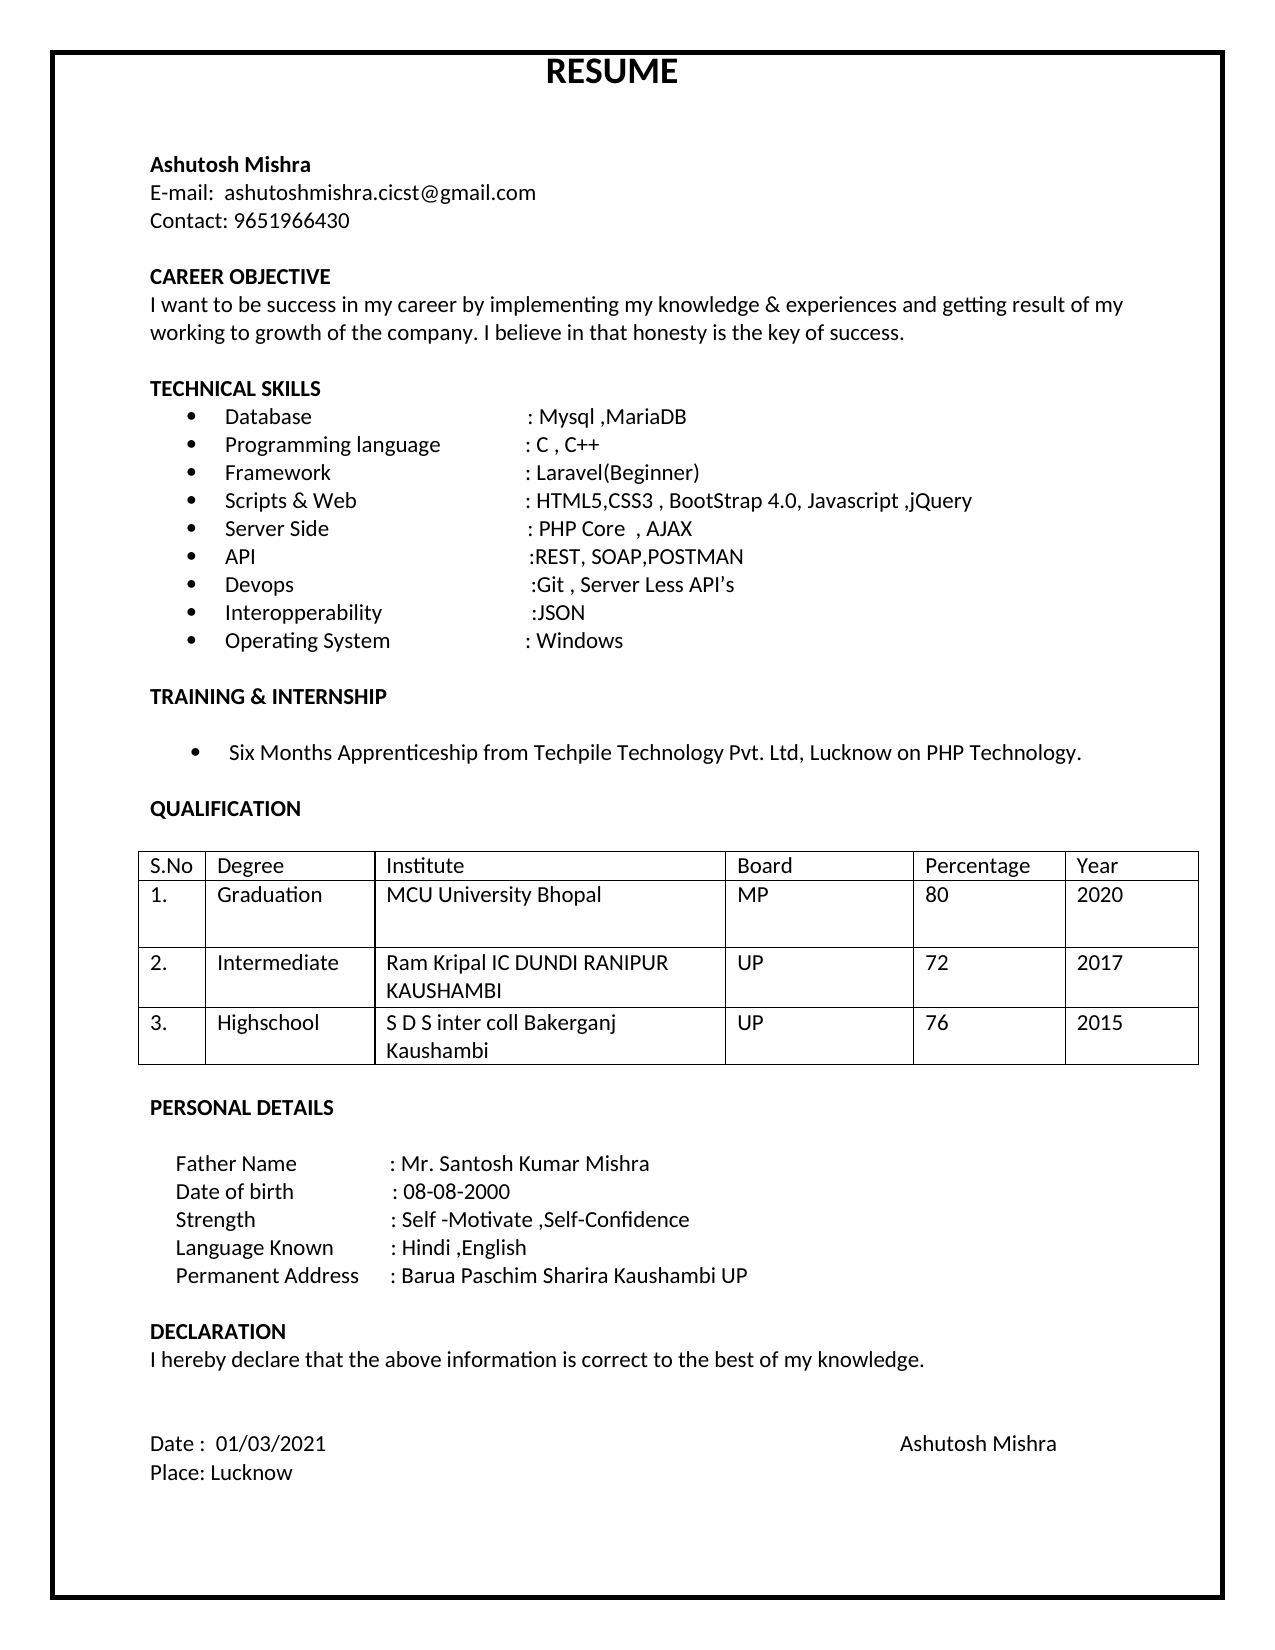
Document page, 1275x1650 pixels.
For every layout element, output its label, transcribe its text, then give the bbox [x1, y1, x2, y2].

table_cell 3. [139, 1008, 205, 1064]
text I want to be success in my career by implementing my knowledge & experiences and getting result of my working to growth of the company. I believe in that honesty is the key of success. [150, 290, 1125, 346]
list Server Side : PHP Core , AJAX [187, 514, 1125, 542]
table_cell Graduation [206, 881, 374, 947]
text Ashutosh Mishra [150, 150, 1125, 178]
text QUALIFICATION [150, 794, 1125, 822]
table_cell 2015 [1066, 1008, 1198, 1064]
table_header Year [1066, 852, 1198, 879]
list Scripts & Web : HTML5,CSS3 , BootStrap 4.0, Javascript ,jQuery [187, 486, 1125, 514]
text PERSONAL DETAILS [150, 1093, 1125, 1121]
table_header Degree [206, 852, 374, 879]
list API :REST, SOAP,POSTMAN [187, 542, 1125, 570]
text Language Known : Hindi ,English [150, 1233, 1125, 1261]
text TRAINING & INTERNSHIP [150, 682, 1125, 710]
table_cell Highschool [206, 1008, 374, 1064]
text Date : 01/03/2021 Ashutosh Mishra [150, 1429, 1125, 1458]
table_header Percentage [914, 852, 1065, 879]
table_cell UP [726, 1008, 913, 1064]
table_cell 76 [914, 1008, 1065, 1064]
list Database : Mysql ,MariaDB [187, 402, 1125, 430]
table_cell UP [726, 948, 913, 1007]
table_cell MP [726, 881, 913, 947]
list Six Months Apprenticeship from Techpile Technology Pvt. Ltd, Lucknow on PHP Technology. [191, 738, 1125, 766]
text Strength : Self -Motivate ,Self-Confidence [150, 1205, 1125, 1233]
table_header Board [726, 852, 913, 879]
text TECHNICAL SKILLS [150, 374, 1125, 402]
table_cell 1. [139, 881, 205, 947]
table_cell 2017 [1066, 948, 1198, 1007]
text Date of birth : 08-08-2000 [150, 1177, 1125, 1205]
text Contact: 9651966430 [150, 206, 1125, 234]
text E-mail: ashutoshmishra.cicst@gmail.com [150, 178, 1125, 206]
table_cell Intermediate [206, 948, 374, 1007]
table_header S.No [139, 852, 205, 879]
table_cell 2. [139, 948, 205, 1007]
list Devops :Git , Server Less API’s [187, 570, 1125, 598]
text Father Name : Mr. Santosh Kumar Mishra [150, 1149, 1125, 1177]
table_cell S D S inter coll Bakerganj Kaushambi [376, 1008, 725, 1064]
text Permanent Address : Barua Paschim Sharira Kaushambi UP [150, 1261, 1125, 1289]
text CAREER OBJECTIVE [150, 262, 1125, 290]
table_cell 72 [914, 948, 1065, 1007]
table_cell 80 [914, 881, 1065, 947]
table_cell MCU University Bhopal [376, 881, 725, 947]
text DECLARATION [150, 1317, 1125, 1346]
table_cell Ram Kripal IC DUNDI RANIPUR KAUSHAMBI [376, 948, 725, 1007]
table_header Institute [376, 852, 725, 879]
list Framework : Laravel(Beginner) [187, 458, 1125, 486]
table_cell 2020 [1066, 881, 1198, 947]
list Programming language : C , C++ [187, 430, 1125, 458]
text Place: Lucknow [150, 1458, 1125, 1486]
list Interopperability :JSON [187, 598, 1125, 626]
list Operating System : Windows [187, 626, 1125, 654]
text I hereby declare that the above information is correct to the best of my knowledge. [150, 1346, 1125, 1373]
